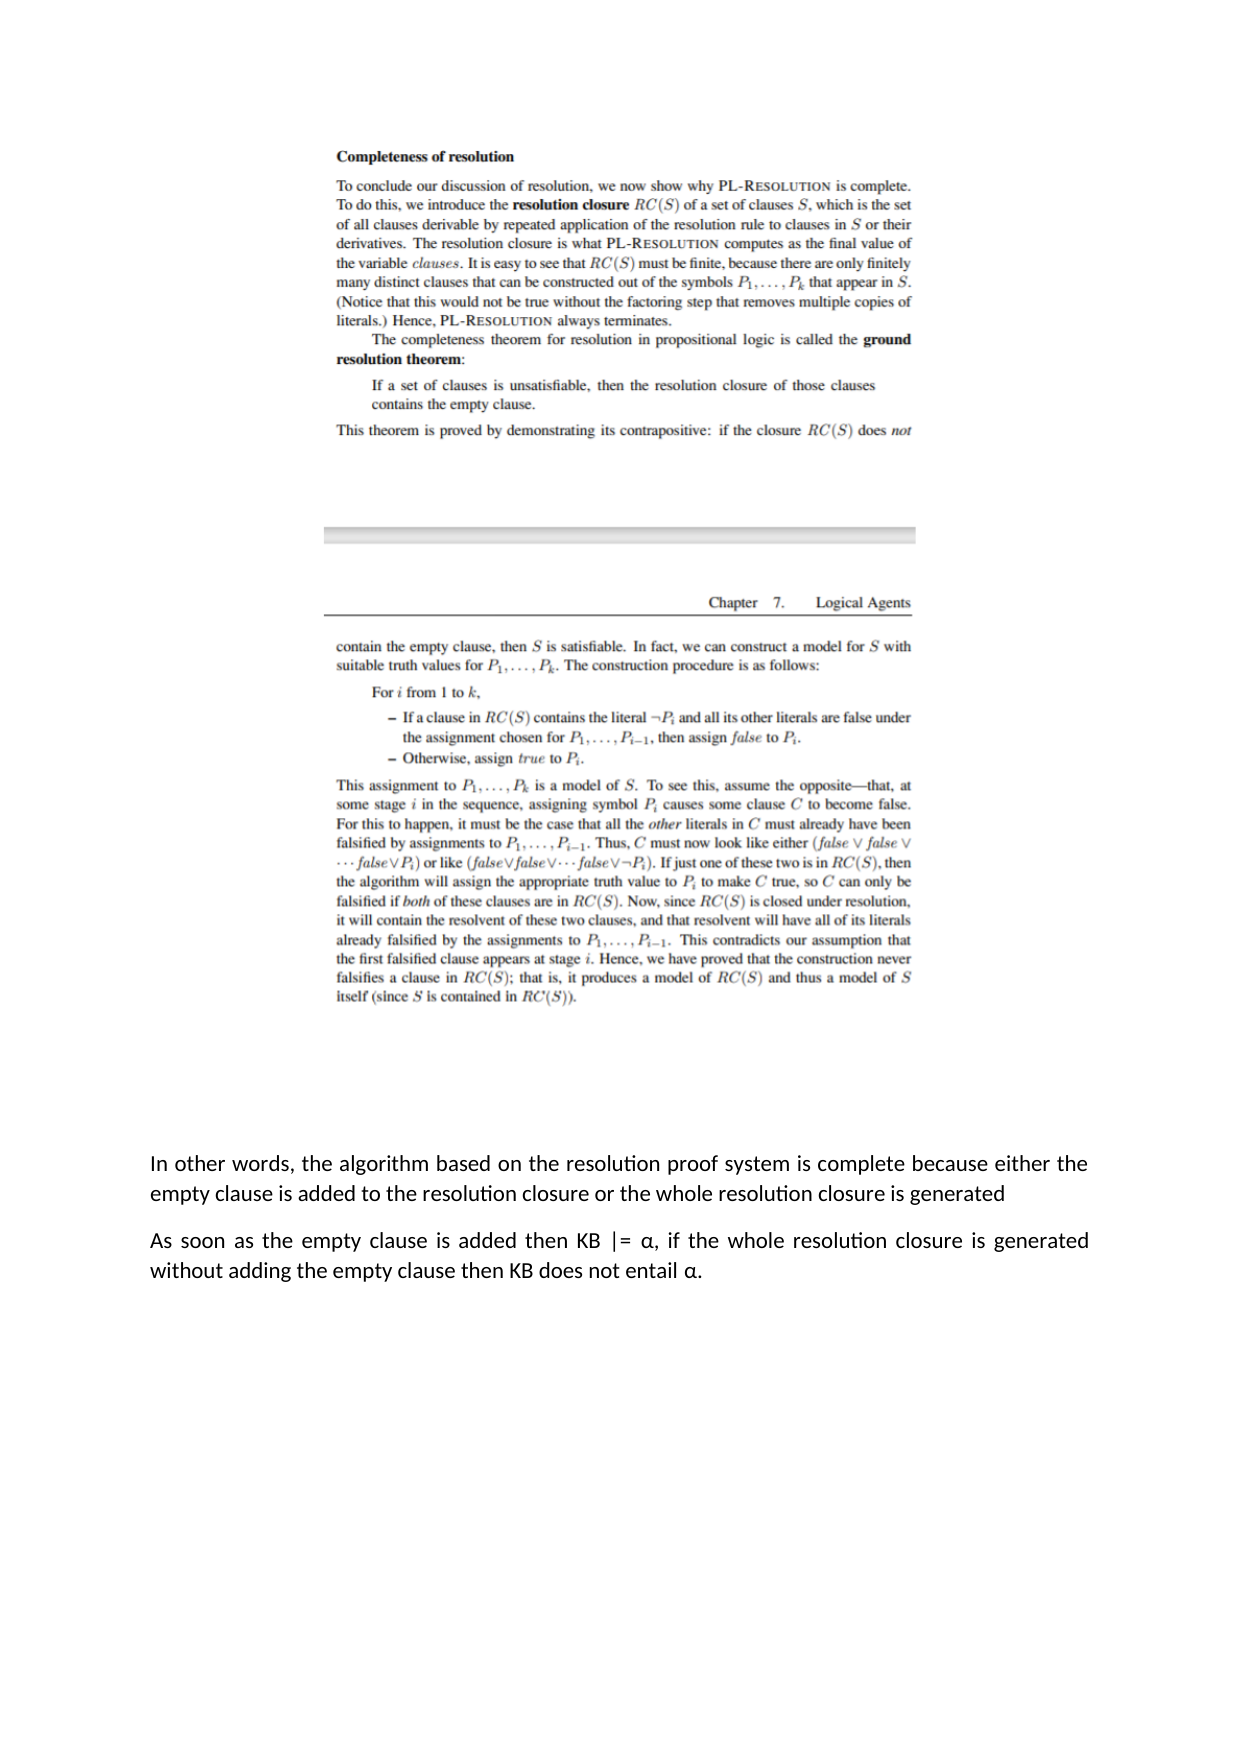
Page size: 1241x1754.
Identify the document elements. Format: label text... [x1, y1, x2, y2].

text In other words, the algorithm based on the resolution proof system is complete because either the empty clause is added to the resolution closure or the whole resolution closure is generated [150, 1149, 1090, 1207]
text As soon as the empty clause is added then KB |= α, if the whole resolution closure is generated without adding the empty clause then KB does not entail α. [150, 1226, 1090, 1284]
picture [323, 150, 916, 1007]
